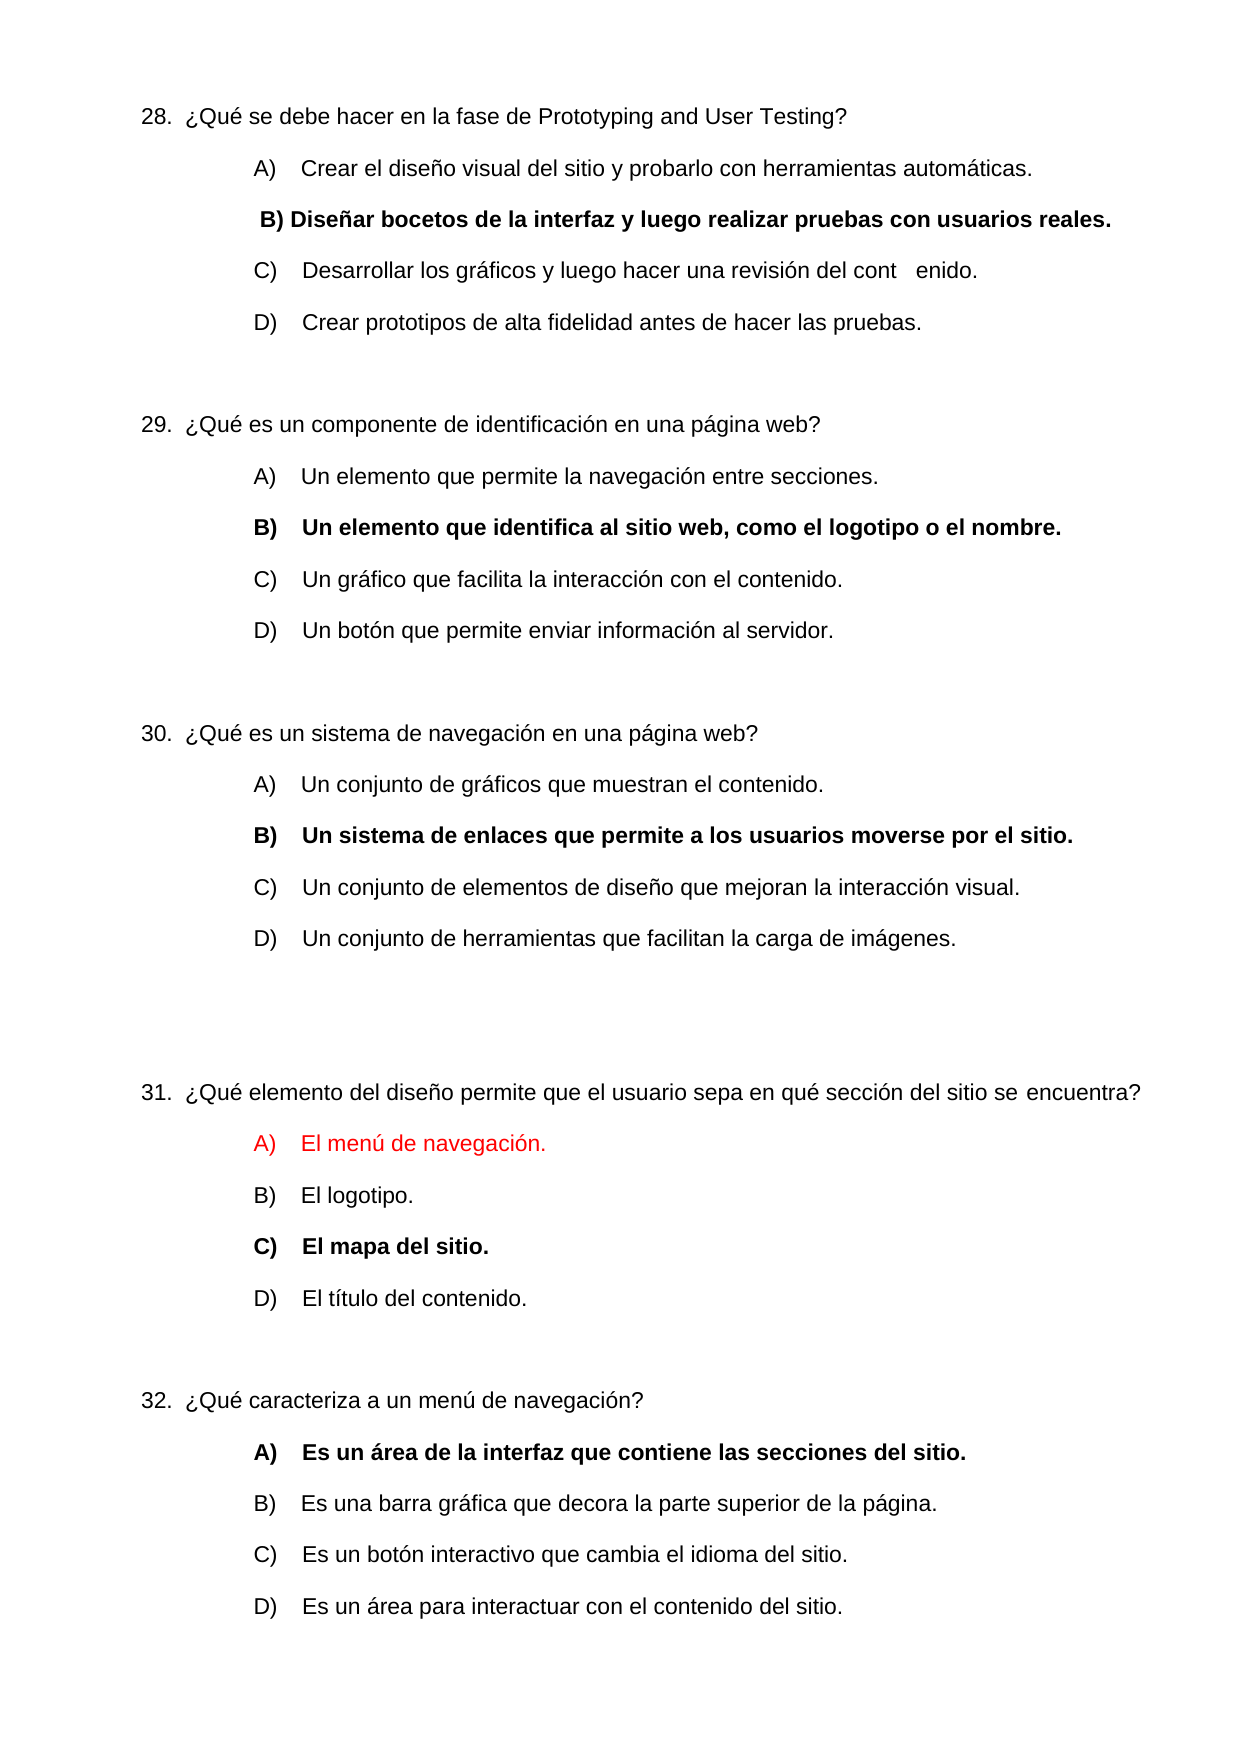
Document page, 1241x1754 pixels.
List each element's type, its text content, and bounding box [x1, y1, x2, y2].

text C) Desarrollar los gráficos y luego hacer una revisión del cont enido. [253, 257, 1151, 284]
text A) Un elemento que permite la navegación entre secciones. [253, 463, 1151, 489]
text D) Un conjunto de herramientas que facilitan la carga de imágenes. [253, 925, 1151, 951]
text D) Un botón que permite enviar información al servidor. [253, 617, 1151, 643]
text C) El mapa del sitio. [253, 1233, 1151, 1259]
text A) Es un área de la interfaz que contiene las secciones del sitio. [253, 1438, 1151, 1465]
text D) El título del contenido. [253, 1284, 1151, 1311]
text B) Un sistema de enlaces que permite a los usuarios moverse por el sitio. [253, 822, 1151, 849]
text B) Diseñar bocetos de la interfaz y luego realizar pruebas con usuarios reales. [253, 206, 1151, 232]
text B) Un elemento que identifica al sitio web, como el logotipo o el nombre. [253, 514, 1151, 541]
text A) Crear el diseño visual del sitio y probarlo con herramientas automáticas. [253, 155, 1151, 181]
text B) Es una barra gráfica que decora la parte superior de la página. [253, 1490, 1151, 1516]
text 29. ¿Qué es un componente de identificación en una página web? [141, 411, 1151, 438]
text C) Es un botón interactivo que cambia el idioma del sitio. [253, 1541, 1151, 1568]
text 28. ¿Qué se debe hacer en la fase de Prototyping and User Testing? [141, 103, 1151, 130]
text C) Un gráfico que facilita la interacción con el contenido. [253, 566, 1151, 592]
text 32. ¿Qué caracteriza a un menú de navegación? [141, 1387, 1151, 1413]
text 30. ¿Qué es un sistema de navegación en una página web? [141, 719, 1151, 746]
text A) El menú de navegación. [253, 1130, 1151, 1157]
text C) Un conjunto de elementos de diseño que mejoran la interacción visual. [253, 874, 1151, 900]
text D) Es un área para interactuar con el contenido del sitio. [253, 1593, 1151, 1619]
text A) Un conjunto de gráficos que muestran el contenido. [253, 771, 1151, 797]
text D) Crear prototipos de alta fidelidad antes de hacer las pruebas. [253, 309, 1151, 335]
text B) El logotipo. [253, 1182, 1151, 1208]
text 31. ¿Qué elemento del diseño permite que el usuario sepa en qué sección del sitio se encuentra? [141, 1079, 1151, 1105]
